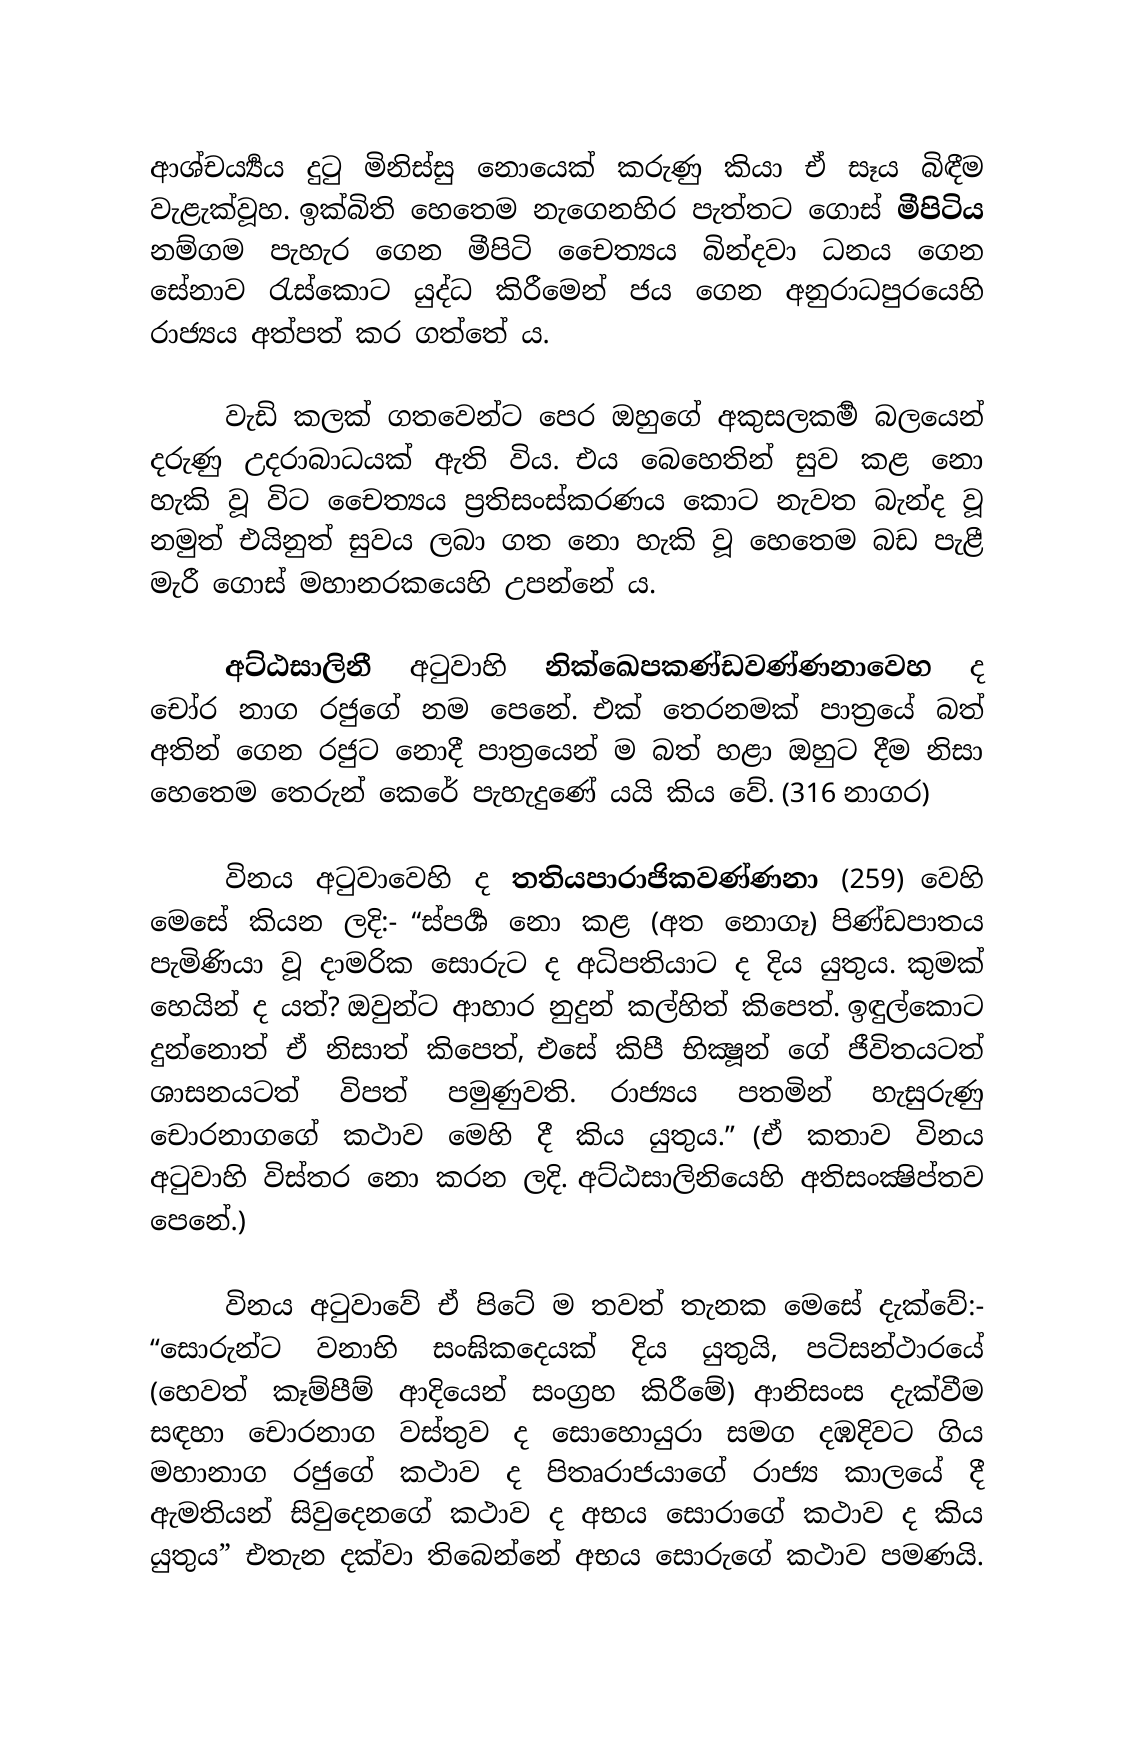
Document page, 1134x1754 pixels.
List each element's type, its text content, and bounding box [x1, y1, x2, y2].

text අට්ඨසාලිනී අටුවාහි නික්ඛෙපකණ්ඩවණ්ණනාවෙහ ද චෝර නාග රජුගේ නම පෙනේ. එක් තෙරනමක් පාත්‍රයේ බත් අතින් ගෙන රජුට නොදී පාත්‍රයෙන් ම බත් හළා ඔහුට දීම නිසා හෙතෙම තෙරුන් කෙරේ පැහැදුණේ යයි කිය වේ. (316 නාගර) [150, 650, 984, 811]
text වැඩි කලක් ගතවෙන්ට පෙර ඔහුගේ අකුසලකර්‍ම බලයෙන් දරුණු උදරාබාධයක් ඇති විය. එය බෙහෙතින් සුව කළ නො හැකි වූ විට චෛත්‍යය ප්‍ර‍තිසංස්කරණය කොට නැවත බැන්ද වූ නමුත් එයිනුත් සුවය ලබා ගත නො හැකි වූ හෙතෙම බඩ පැළී මැරී ගොස් මහානරකයෙහි උපන්නේ ය. [150, 400, 984, 602]
text විනය අටුවාවෙහි ද තතියපාරාජිකවණ්ණනා (259) වෙහි මෙසේ කියන ලදි:- “ස්පර්‍ශ නො කළ (අත නොගෑ) පිණ්ඩපාතය පැමිණියා වූ දාමරික සොරුට ද අධිපතියාට ද දිය යුතුය. කුමක් හෙයින් ද යත්? ඔවුන්ට ආහාර නුදුන් කල්හිත් කිපෙත්. ඉඳුල්කොට දුන්නොත් ඒ නිසාත් කිපෙත්, එසේ කිපී භික්‍ෂූන් ගේ ජීවිතයටත් ශාසනයටත් විපත් පමුණුවති. රාජ්‍යය පතමින් හැසුරුණු චොරනාගගේ කථාව මෙහි දී කිය යුතුය‍.” (ඒ කතාව විනය අටුවාහි විස්තර නො කරන ලදි. අට්ඨසාලිනියෙහි අතිසංක්‍ෂිප්තව පෙනේ.) [150, 859, 984, 1239]
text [150, 1287, 984, 1574]
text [150, 150, 984, 352]
